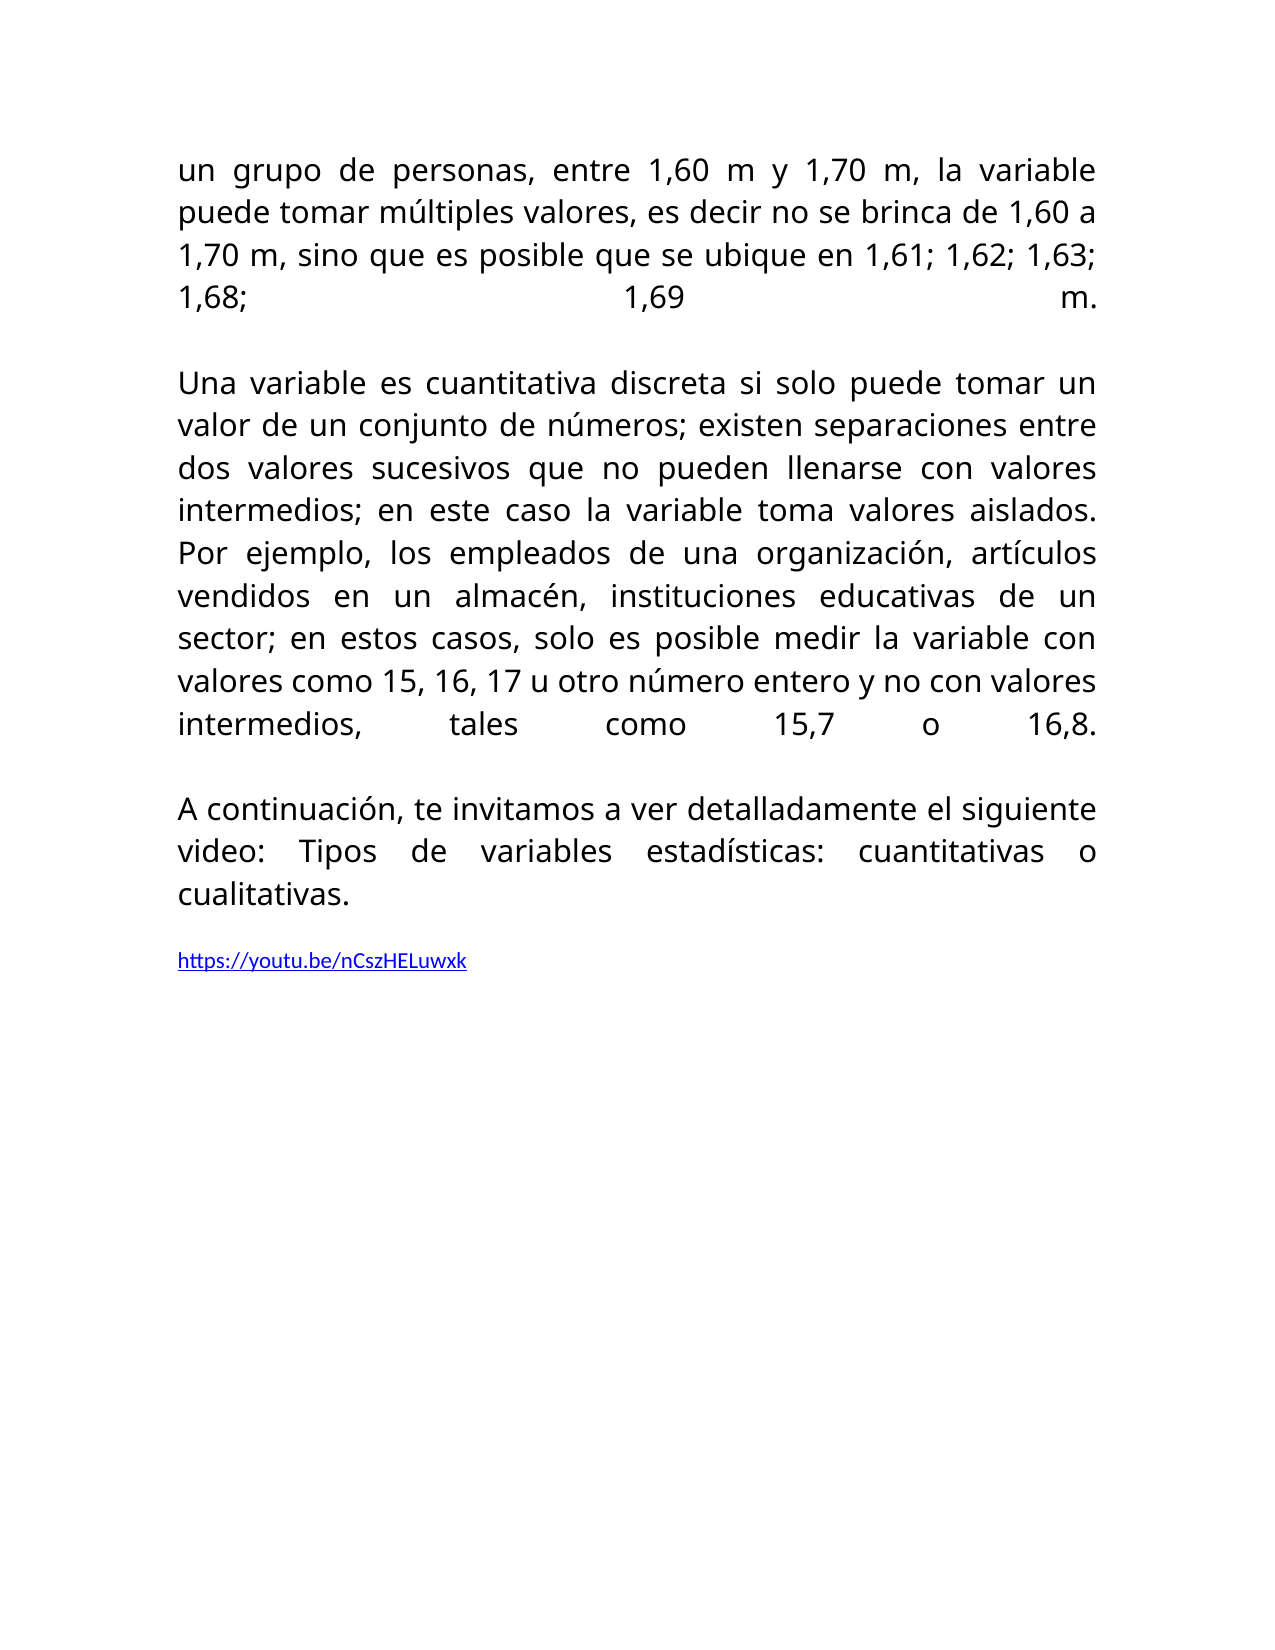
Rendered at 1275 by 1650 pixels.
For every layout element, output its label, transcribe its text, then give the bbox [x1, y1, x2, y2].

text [177, 148, 1098, 914]
text https://youtu.be/nCszHELuwxk [177, 946, 1098, 974]
